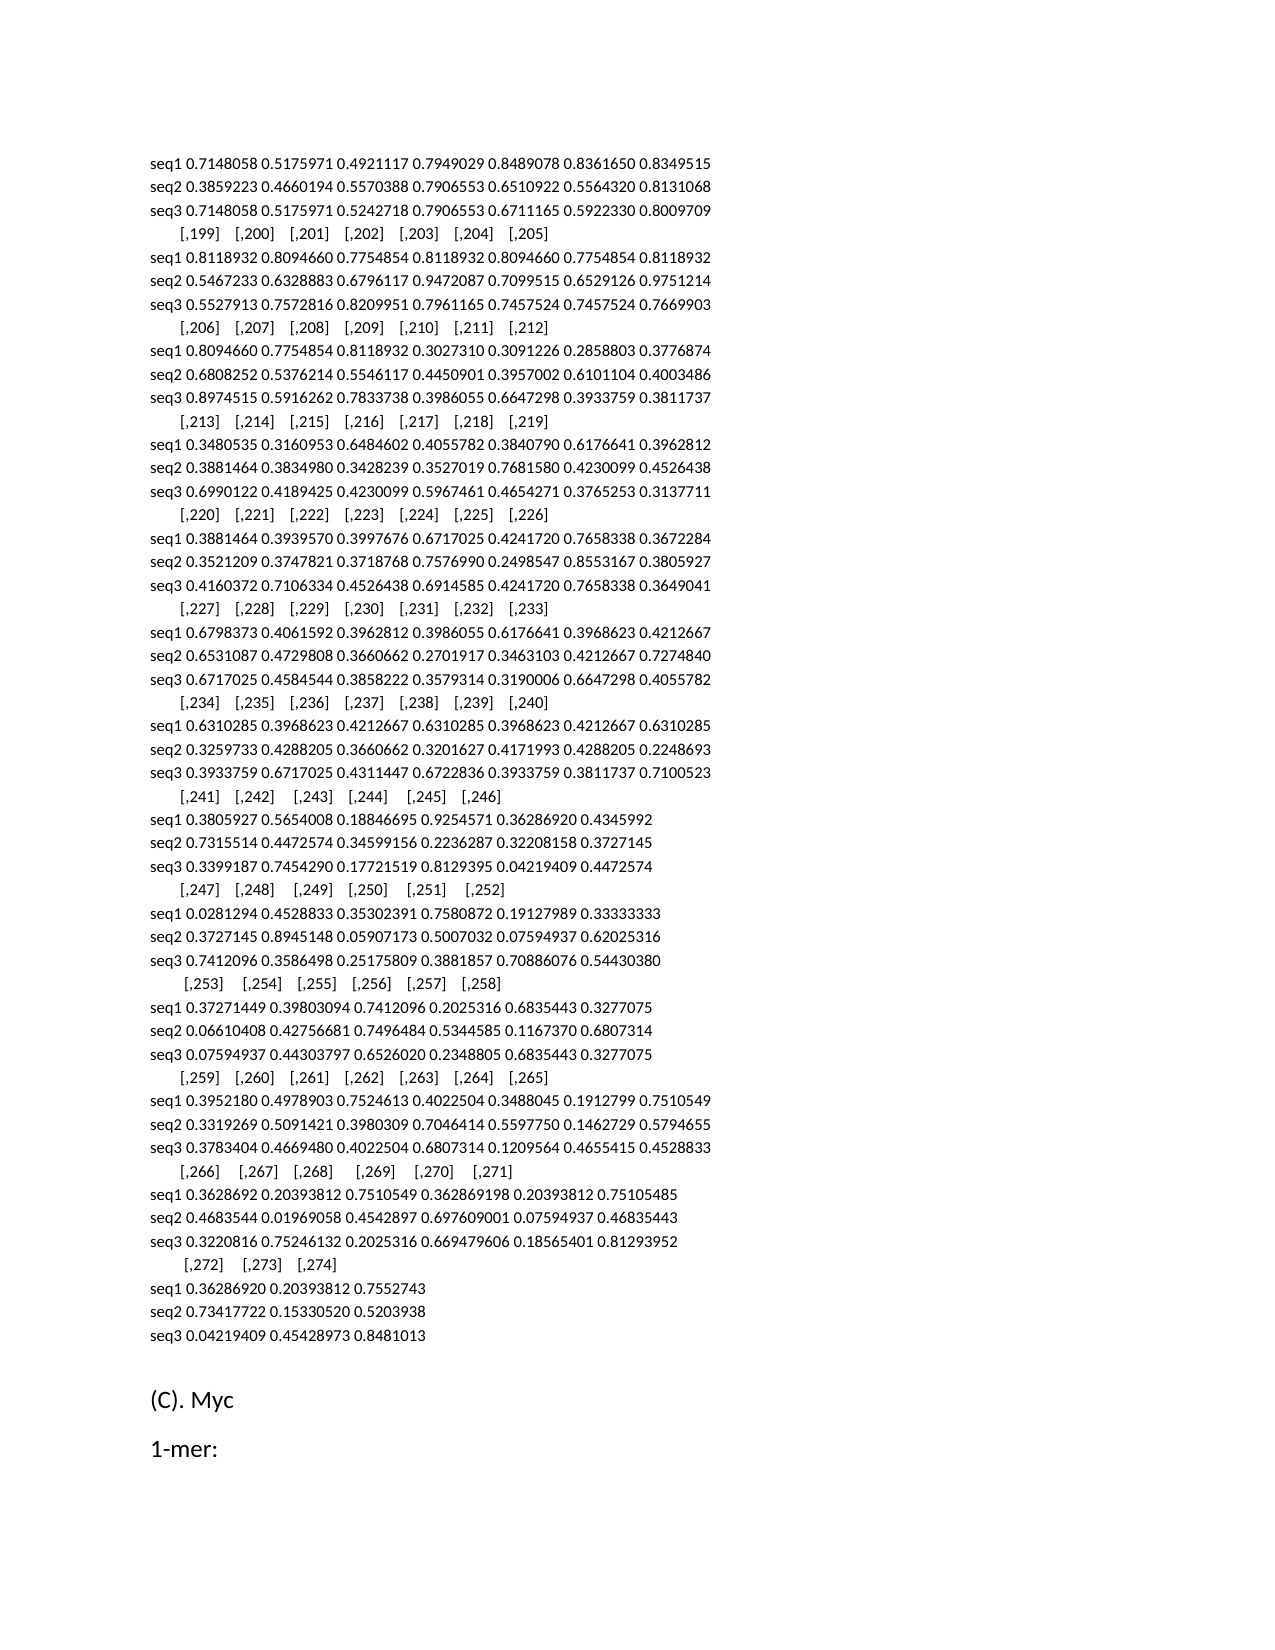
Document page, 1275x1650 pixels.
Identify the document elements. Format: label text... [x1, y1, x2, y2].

text seq1 0.3805927 0.5654008 0.18846695 0.9254571 0.36286920 0.4345992 [150, 806, 1125, 830]
text [,247] [,248] [,249] [,250] [,251] [,252] [150, 877, 1125, 900]
text seq3 0.5527913 0.7572816 0.8209951 0.7961165 0.7457524 0.7457524 0.7669903 [150, 291, 1125, 314]
text seq3 0.8974515 0.5916262 0.7833738 0.3986055 0.6647298 0.3933759 0.3811737 [150, 384, 1125, 408]
text [,272] [,273] [,274] [150, 1252, 1125, 1275]
text seq1 0.3628692 0.20393812 0.7510549 0.362869198 0.20393812 0.75105485 [150, 1181, 1125, 1205]
text seq3 0.3399187 0.7454290 0.17721519 0.8129395 0.04219409 0.4472574 [150, 853, 1125, 877]
text seq3 0.3783404 0.4669480 0.4022504 0.6807314 0.1209564 0.4655415 0.4528833 [150, 1134, 1125, 1158]
text seq1 0.8118932 0.8094660 0.7754854 0.8118932 0.8094660 0.7754854 0.8118932 [150, 244, 1125, 267]
text seq2 0.3521209 0.3747821 0.3718768 0.7576990 0.2498547 0.8553167 0.3805927 [150, 548, 1125, 572]
text seq1 0.6798373 0.4061592 0.3962812 0.3986055 0.6176641 0.3968623 0.4212667 [150, 619, 1125, 642]
text seq3 0.04219409 0.45428973 0.8481013 [150, 1322, 1125, 1345]
text seq1 0.8094660 0.7754854 0.8118932 0.3027310 0.3091226 0.2858803 0.3776874 [150, 337, 1125, 361]
text seq2 0.3319269 0.5091421 0.3980309 0.7046414 0.5597750 0.1462729 0.5794655 [150, 1111, 1125, 1134]
text seq2 0.06610408 0.42756681 0.7496484 0.5344585 0.1167370 0.6807314 [150, 1017, 1125, 1041]
text seq2 0.4683544 0.01969058 0.4542897 0.697609001 0.07594937 0.46835443 [150, 1205, 1125, 1228]
text seq2 0.6808252 0.5376214 0.5546117 0.4450901 0.3957002 0.6101104 0.4003486 [150, 361, 1125, 384]
text seq3 0.7148058 0.5175971 0.5242718 0.7906553 0.6711165 0.5922330 0.8009709 [150, 197, 1125, 220]
text seq2 0.3259733 0.4288205 0.3660662 0.3201627 0.4171993 0.4288205 0.2248693 [150, 736, 1125, 759]
text (C). Myc [150, 1384, 1125, 1414]
text seq2 0.3727145 0.8945148 0.05907173 0.5007032 0.07594937 0.62025316 [150, 923, 1125, 947]
text seq3 0.6990122 0.4189425 0.4230099 0.5967461 0.4654271 0.3765253 0.3137711 [150, 478, 1125, 502]
text seq1 0.3952180 0.4978903 0.7524613 0.4022504 0.3488045 0.1912799 0.7510549 [150, 1087, 1125, 1111]
text [,206] [,207] [,208] [,209] [,210] [,211] [,212] [150, 314, 1125, 337]
text [,266] [,267] [,268] [,269] [,270] [,271] [150, 1158, 1125, 1181]
text seq2 0.6531087 0.4729808 0.3660662 0.2701917 0.3463103 0.4212667 0.7274840 [150, 642, 1125, 666]
text 1-mer: [150, 1433, 1125, 1464]
text seq3 0.4160372 0.7106334 0.4526438 0.6914585 0.4241720 0.7658338 0.3649041 [150, 572, 1125, 595]
text [,199] [,200] [,201] [,202] [,203] [,204] [,205] [150, 220, 1125, 244]
text [,234] [,235] [,236] [,237] [,238] [,239] [,240] [150, 689, 1125, 712]
text [,253] [,254] [,255] [,256] [,257] [,258] [150, 970, 1125, 994]
text seq1 0.3480535 0.3160953 0.6484602 0.4055782 0.3840790 0.6176641 0.3962812 [150, 431, 1125, 455]
text seq1 0.36286920 0.20393812 0.7552743 [150, 1275, 1125, 1298]
text seq2 0.73417722 0.15330520 0.5203938 [150, 1298, 1125, 1322]
text seq1 0.3881464 0.3939570 0.3997676 0.6717025 0.4241720 0.7658338 0.3672284 [150, 525, 1125, 548]
text seq1 0.7148058 0.5175971 0.4921117 0.7949029 0.8489078 0.8361650 0.8349515 [150, 150, 1125, 173]
text seq2 0.5467233 0.6328883 0.6796117 0.9472087 0.7099515 0.6529126 0.9751214 [150, 267, 1125, 291]
text [,241] [,242] [,243] [,244] [,245] [,246] [150, 783, 1125, 806]
text seq3 0.3933759 0.6717025 0.4311447 0.6722836 0.3933759 0.3811737 0.7100523 [150, 759, 1125, 783]
text [,259] [,260] [,261] [,262] [,263] [,264] [,265] [150, 1064, 1125, 1087]
text [,227] [,228] [,229] [,230] [,231] [,232] [,233] [150, 595, 1125, 619]
text seq2 0.3859223 0.4660194 0.5570388 0.7906553 0.6510922 0.5564320 0.8131068 [150, 173, 1125, 197]
text [,213] [,214] [,215] [,216] [,217] [,218] [,219] [150, 408, 1125, 431]
text [,220] [,221] [,222] [,223] [,224] [,225] [,226] [150, 502, 1125, 525]
text seq3 0.3220816 0.75246132 0.2025316 0.669479606 0.18565401 0.81293952 [150, 1228, 1125, 1252]
text seq1 0.0281294 0.4528833 0.35302391 0.7580872 0.19127989 0.33333333 [150, 900, 1125, 923]
text seq2 0.3881464 0.3834980 0.3428239 0.3527019 0.7681580 0.4230099 0.4526438 [150, 455, 1125, 478]
text seq1 0.6310285 0.3968623 0.4212667 0.6310285 0.3968623 0.4212667 0.6310285 [150, 712, 1125, 736]
text seq1 0.37271449 0.39803094 0.7412096 0.2025316 0.6835443 0.3277075 [150, 994, 1125, 1017]
text seq2 0.7315514 0.4472574 0.34599156 0.2236287 0.32208158 0.3727145 [150, 830, 1125, 853]
text seq3 0.07594937 0.44303797 0.6526020 0.2348805 0.6835443 0.3277075 [150, 1041, 1125, 1064]
text seq3 0.6717025 0.4584544 0.3858222 0.3579314 0.3190006 0.6647298 0.4055782 [150, 666, 1125, 689]
text seq3 0.7412096 0.3586498 0.25175809 0.3881857 0.70886076 0.54430380 [150, 947, 1125, 970]
